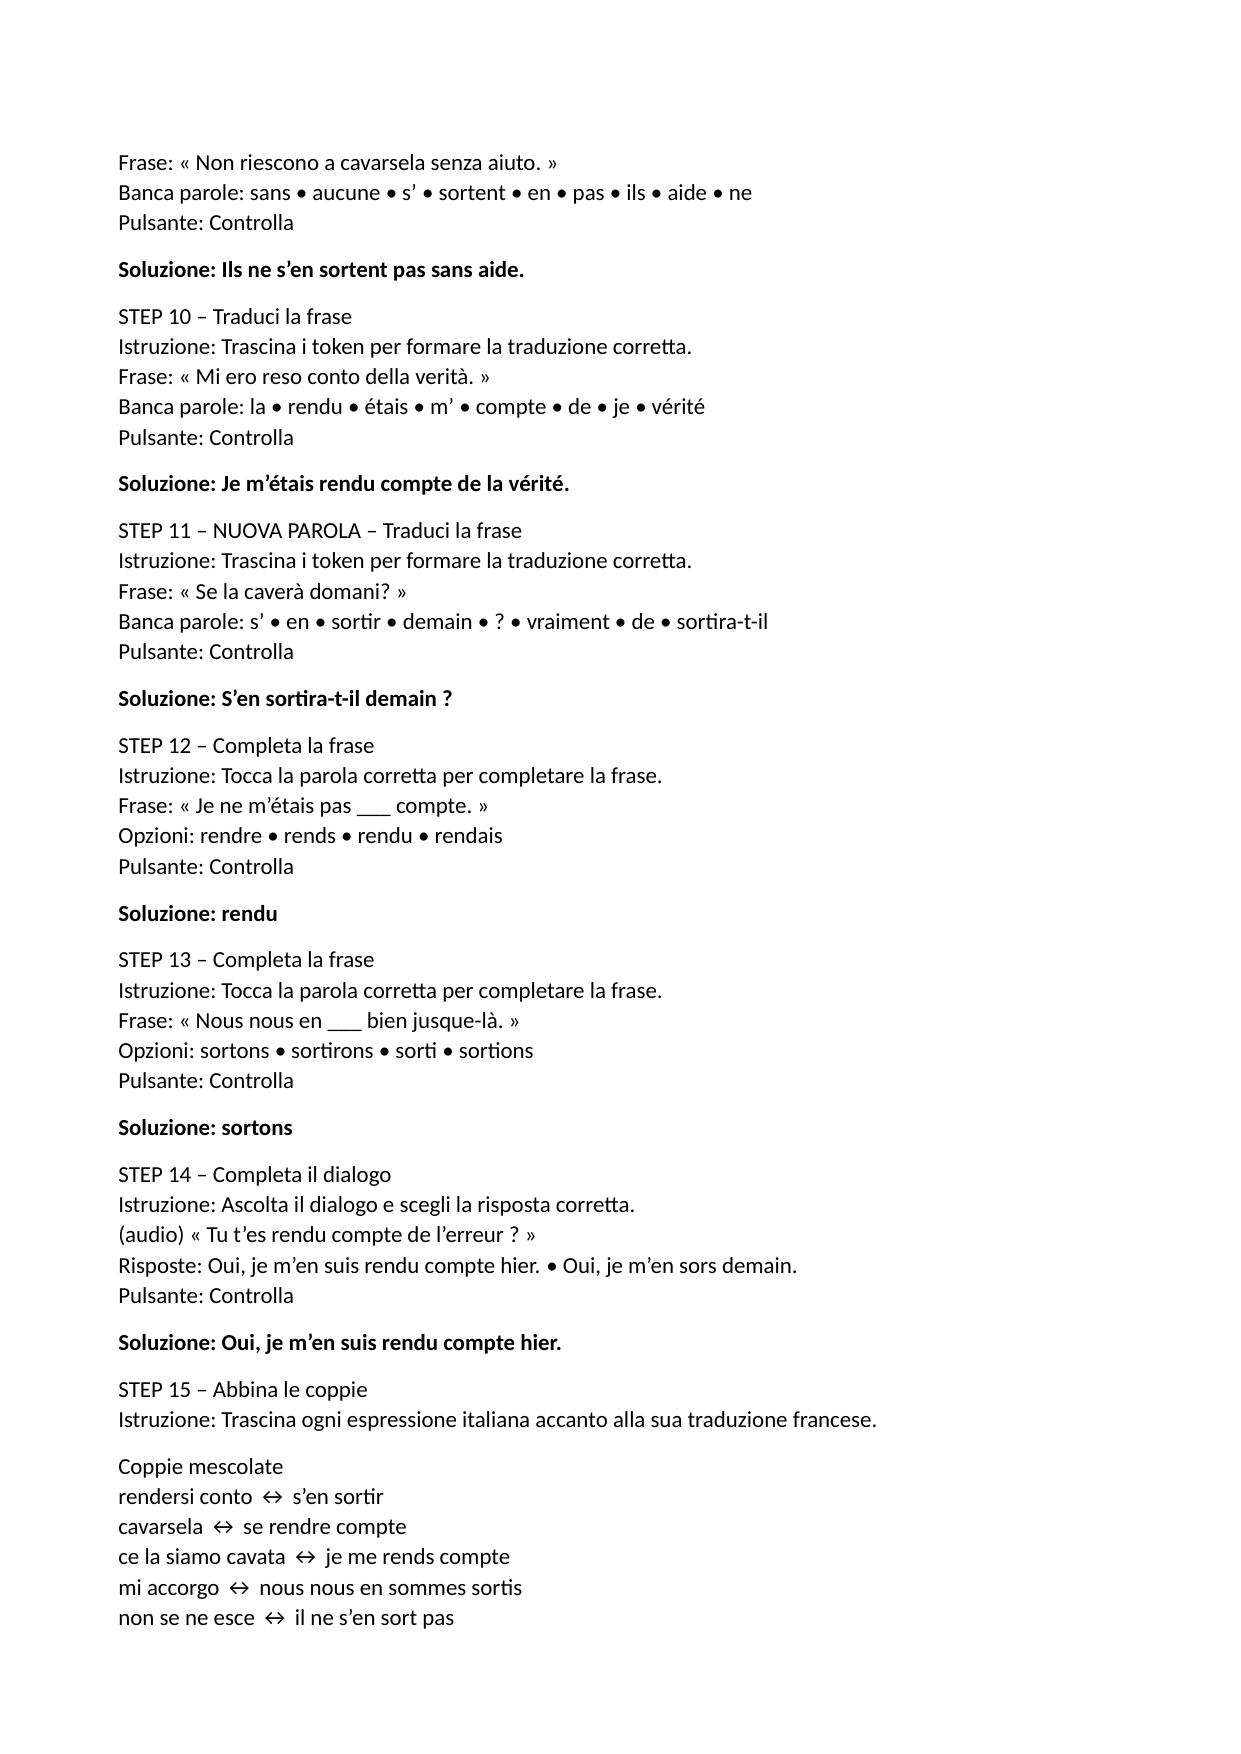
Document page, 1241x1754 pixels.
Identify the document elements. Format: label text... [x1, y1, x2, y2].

text Soluzione: rendu [118, 899, 1122, 927]
text STEP 10 – Traduci la frase Istruzione: Trascina i token per formare la traduzione corretta. Frase: « Mi ero reso conto della verità. » Banca parole: la • rendu • étais • m’ • compte • de • je • vérité Pulsante: Controlla [118, 302, 1122, 451]
text Soluzione: S’en sortira-t-il demain ? [118, 684, 1122, 712]
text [118, 148, 1122, 236]
text STEP 14 – Completa il dialogo Istruzione: Ascolta il dialogo e scegli la risposta corretta. (audio) « Tu t’es rendu compte de l’erreur ? » Risposte: Oui, je m’en suis rendu compte hier. • Oui, je m’en sors demain. Pulsante: Controlla [118, 1160, 1122, 1309]
text Soluzione: Oui, je m’en suis rendu compte hier. [118, 1328, 1122, 1356]
text Coppie mescolate rendersi conto ↔ s’en sortir cavarsela ↔ se rendre compte ce la siamo cavata ↔ je me rends compte mi accorgo ↔ nous nous en sommes sortis non se ne esce ↔ il ne s’en sort pas [118, 1452, 1122, 1631]
text Soluzione: Je m’étais rendu compte de la vérité. [118, 469, 1122, 497]
text STEP 11 – NUOVA PAROLA – Traduci la frase Istruzione: Trascina i token per formare la traduzione corretta. Frase: « Se la caverà domani? » Banca parole: s’ • en • sortir • demain • ? • vraiment • de • sortira-t-il Pulsante: Controlla [118, 516, 1122, 665]
text STEP 15 – Abbina le coppie Istruzione: Trascina ogni espressione italiana accanto alla sua traduzione francese. [118, 1375, 1122, 1433]
text Soluzione: sortons [118, 1113, 1122, 1141]
text STEP 13 – Completa la frase Istruzione: Tocca la parola corretta per completare la frase. Frase: « Nous nous en ___ bien jusque-là. » Opzioni: sortons • sortirons • sorti • sortions Pulsante: Controlla [118, 946, 1122, 1094]
text STEP 12 – Completa la frase Istruzione: Tocca la parola corretta per completare la frase. Frase: « Je ne m’étais pas ___ compte. » Opzioni: rendre • rends • rendu • rendais Pulsante: Controlla [118, 731, 1122, 880]
text Soluzione: Ils ne s’en sortent pas sans aide. [118, 255, 1122, 283]
